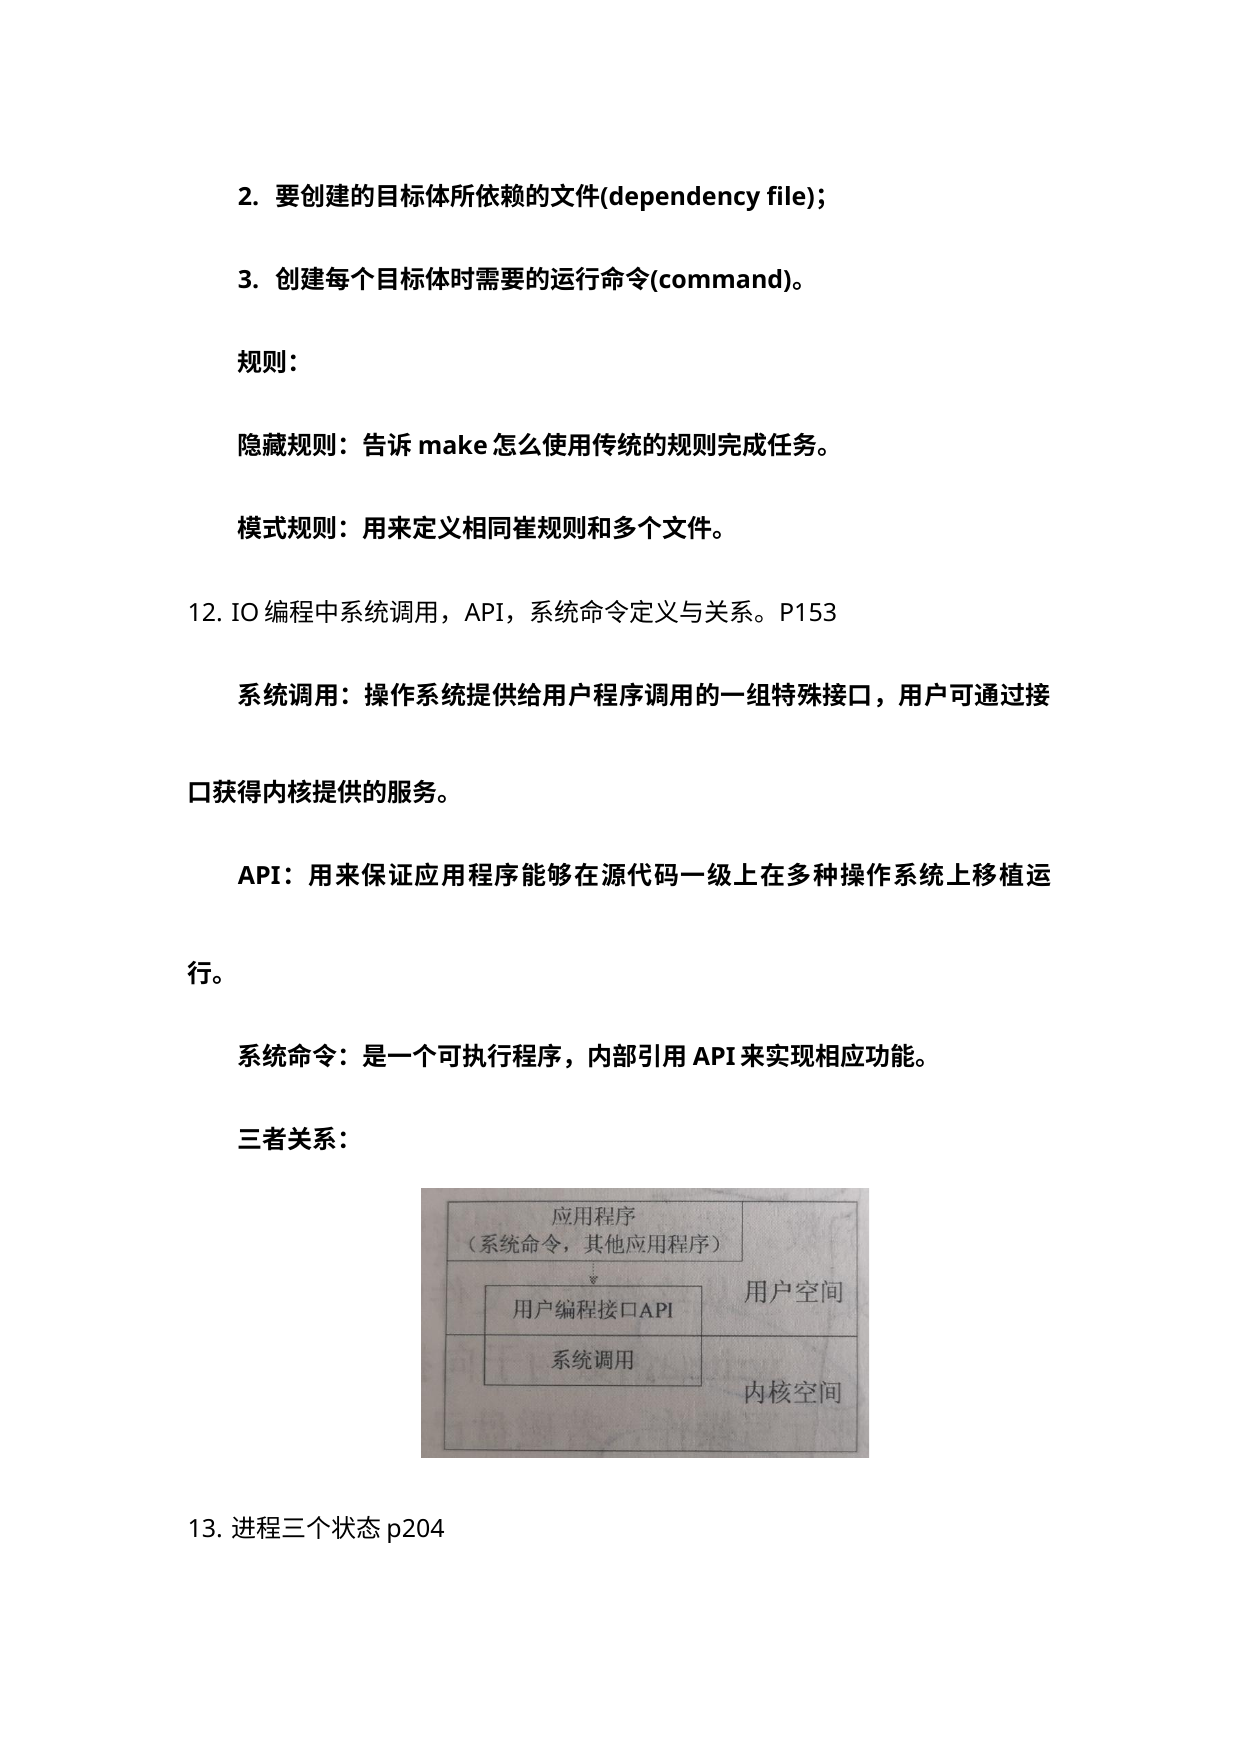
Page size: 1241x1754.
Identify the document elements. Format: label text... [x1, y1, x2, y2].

list 模式规则：用来定义相同崔规则和多个文件。 [187, 494, 1053, 559]
list 规则： [187, 328, 1053, 393]
picture [421, 1188, 870, 1458]
list API：用来保证应用程序能够在源代码一级上在多种操作系统上移植运行。 [187, 841, 1053, 1004]
list 要创建的目标体所依赖的文件(dependency file)； [187, 162, 1053, 227]
list 隐藏规则：告诉make怎么使用传统的规则完成任务。 [187, 411, 1053, 476]
list 系统命令：是一个可执行程序，内部引用API来实现相应功能。 [187, 1022, 1053, 1087]
list 系统调用：操作系统提供给用户程序调用的一组特殊接口，用户可通过接口获得内核提供的服务。 [187, 661, 1053, 823]
list IO编程中系统调用，API，系统命令定义与关系。P153 [187, 578, 1053, 643]
list 三者关系： [187, 1105, 1053, 1170]
list 进程三个状态p204 [187, 1494, 1053, 1559]
list 创建每个目标体时需要的运行命令(command)。 [187, 245, 1053, 310]
